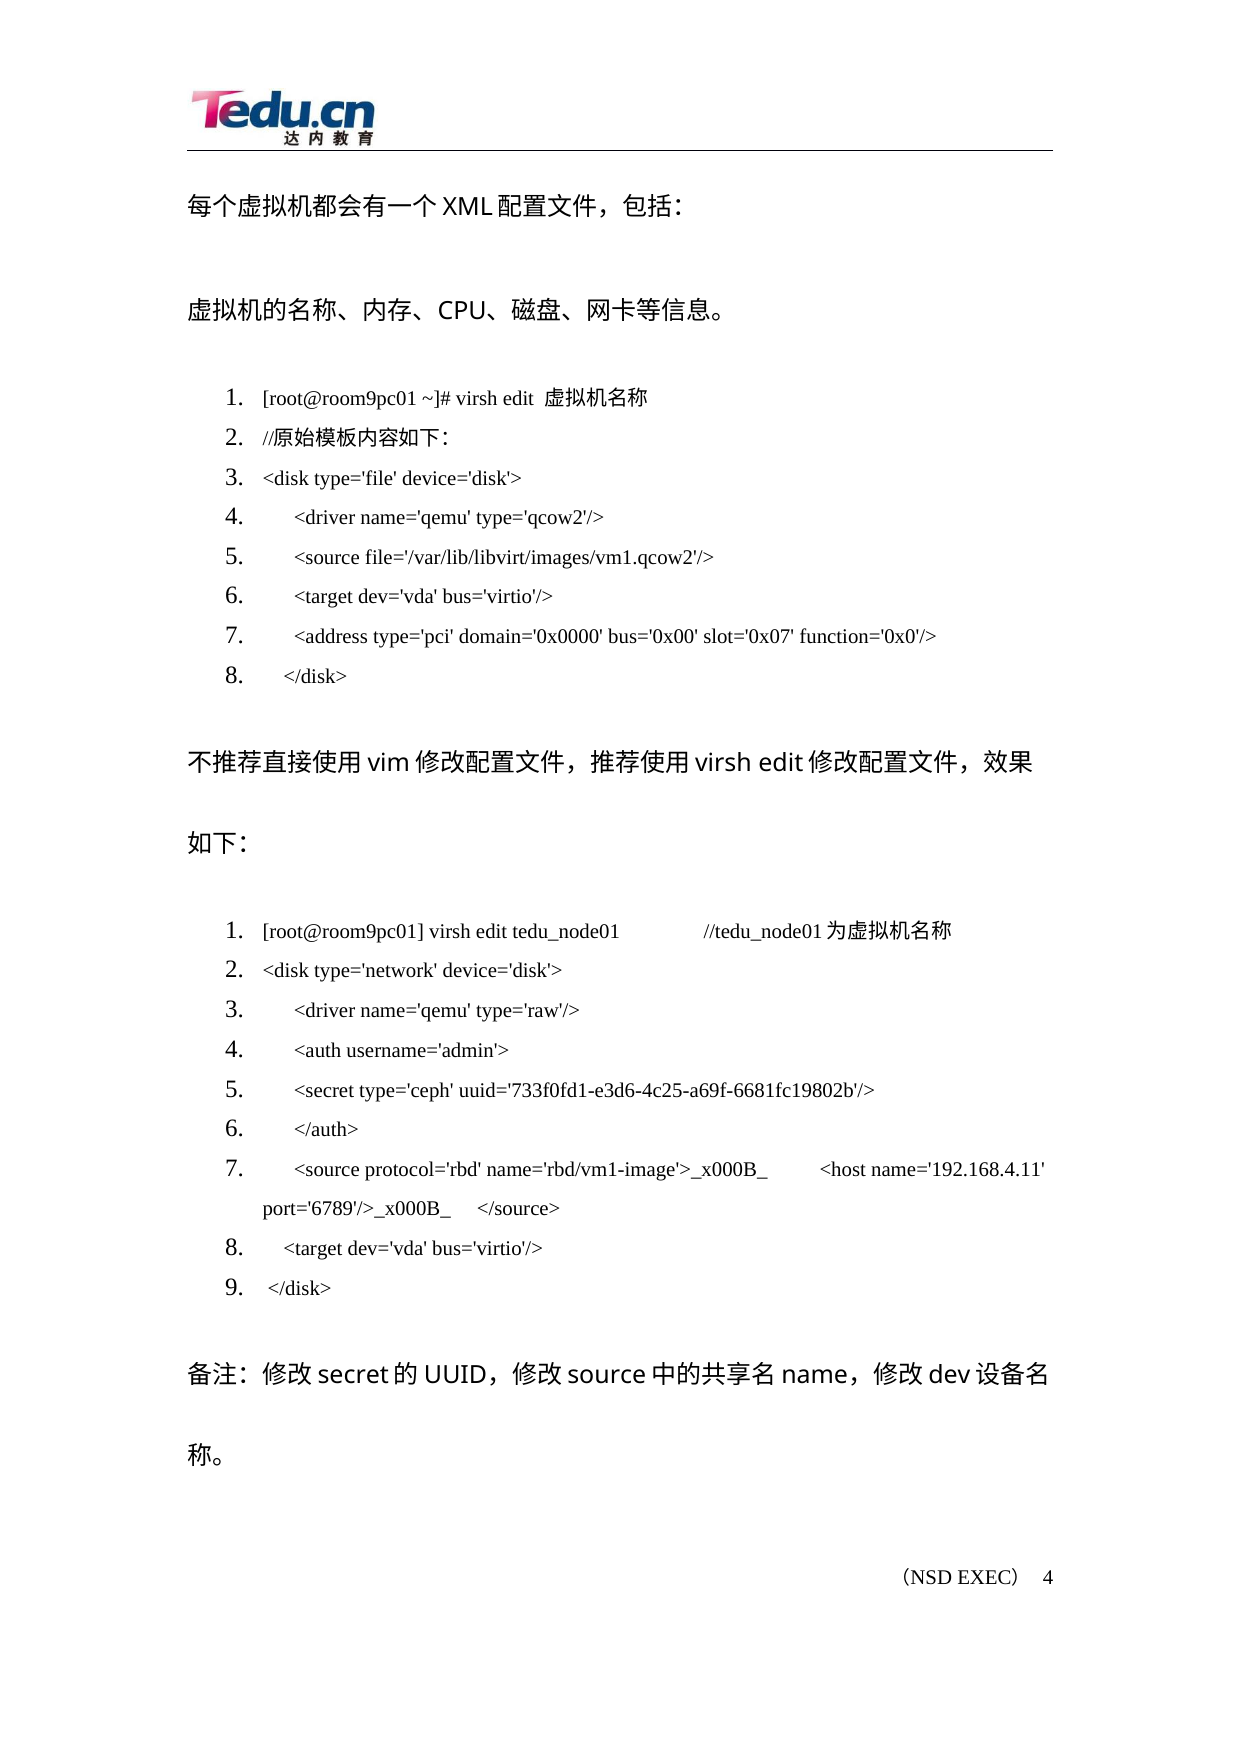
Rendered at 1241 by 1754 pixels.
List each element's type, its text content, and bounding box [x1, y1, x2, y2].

list <source protocol='rbd' name='rbd/vm1-image'>_x000B_ <host name='192.168.4.11' port='6789'/>_x000B_ </source> [225, 1150, 1053, 1225]
list <disk type='network' device='disk'> [225, 952, 1053, 986]
list <target dev='vda' bus='virtio'/> [225, 1230, 1053, 1264]
list <source file='/var/lib/libvirt/images/vm1.qcow2'/> [225, 538, 1053, 572]
list <target dev='vda' bus='virtio'/> [225, 578, 1053, 612]
list </disk> [225, 1269, 1053, 1303]
list <auth username='admin'> [225, 1031, 1053, 1065]
list [root@room9pc01 ~]# virsh edit 虚拟机名称 [225, 379, 1053, 413]
list [root@room9pc01] virsh edit tedu_node01 //tedu_node01为虚拟机名称 [225, 912, 1053, 946]
list </auth> [225, 1111, 1053, 1145]
picture [187, 88, 379, 148]
list </disk> [225, 657, 1053, 691]
list <address type='pci' domain='0x0000' bus='0x00' slot='0x07' function='0x0'/> [225, 618, 1053, 652]
list //原始模板内容如下： [225, 419, 1053, 453]
text 每个虚拟机都会有一个XML配置文件，包括： [187, 170, 1053, 238]
list <driver name='qemu' type='qcow2'/> [225, 499, 1053, 533]
text 虚拟机的名称、内存、CPU、磁盘、网卡等信息。 [187, 275, 1053, 343]
list <driver name='qemu' type='raw'/> [225, 992, 1053, 1026]
text 不推荐直接使用vim修改配置文件，推荐使用virsh edit修改配置文件，效果如下： [187, 726, 1053, 876]
list <disk type='file' device='disk'> [225, 459, 1053, 493]
text 备注：修改secret的UUID，修改source中的共享名name，修改dev设备名称。 [187, 1338, 1053, 1488]
list <secret type='ceph' uuid='733f0fd1-e3d6-4c25-a69f-6681fc19802b'/> [225, 1071, 1053, 1105]
